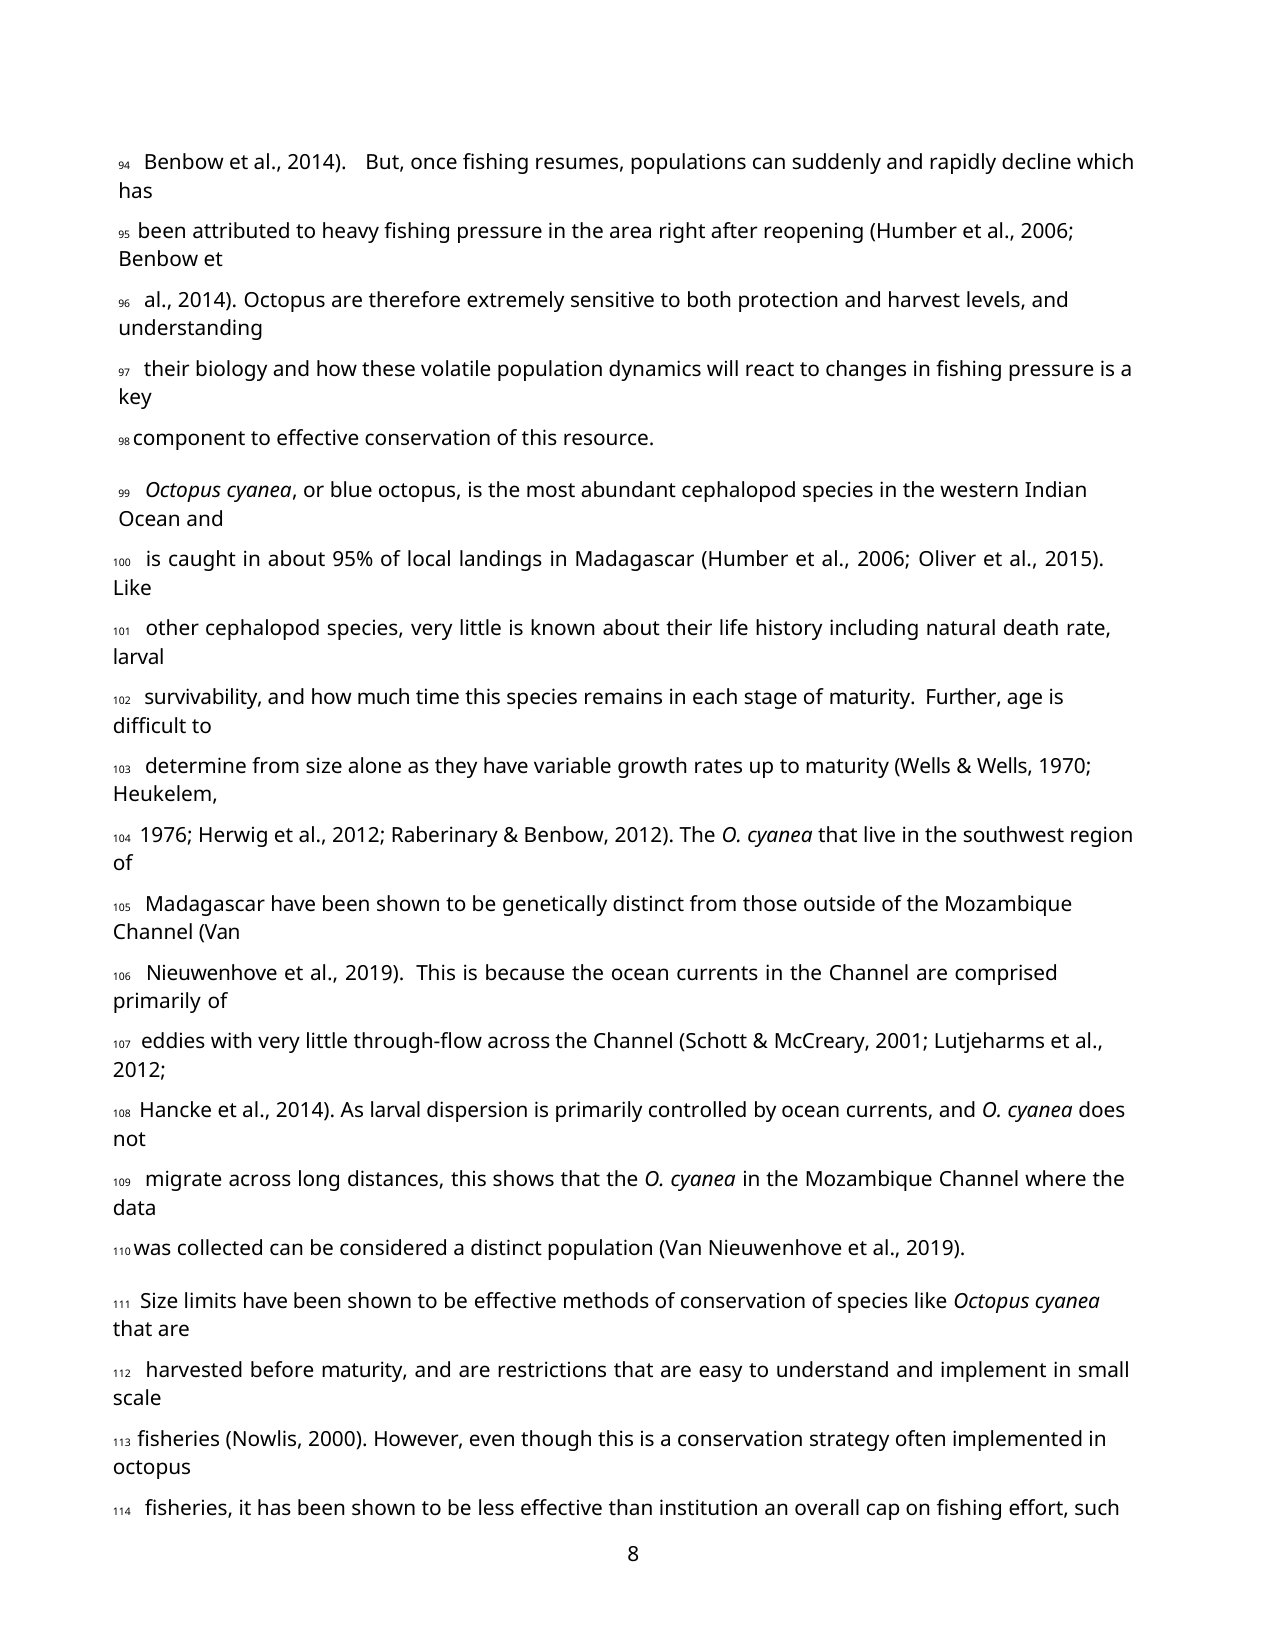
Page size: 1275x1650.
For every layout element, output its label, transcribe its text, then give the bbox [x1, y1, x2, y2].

text 111 Size limits have been shown to be effective methods of conservation of species like Octopus cyanea that are [113, 1286, 1137, 1343]
text 94 Benbow et al., 2014). But, once fishing resumes, populations can suddenly and rapidly decline which has [118, 147, 1137, 204]
text 97 their biology and how these volatile population dynamics will react to changes in fishing pressure is a key [118, 354, 1137, 411]
text 108 Hancke et al., 2014). As larval dispersion is primarily controlled by ocean currents, and O. cyanea does not [113, 1096, 1137, 1152]
text 96 al., 2014). Octopus are therefore extremely sensitive to both protection and harvest levels, and understanding [118, 285, 1137, 342]
text 98 component to effective conservation of this resource. [118, 423, 1137, 451]
text 100 is caught in about 95% of local landings in Madagascar (Humber et al., 2006; Oliver et al., 2015). Like [113, 544, 1137, 601]
text 103 determine from size alone as they have variable growth rates up to maturity (Wells & Wells, 1970; Heukelem, [113, 751, 1137, 808]
text 112 harvested before maturity, and are restrictions that are easy to understand and implement in small scale [113, 1355, 1137, 1412]
text 105 Madagascar have been shown to be genetically distinct from those outside of the Mozambique Channel (Van [113, 889, 1137, 946]
text 110 was collected can be considered a distinct population (Van Nieuwenhove et al., 2019). [113, 1233, 1137, 1262]
text 99 Octopus cyanea, or blue octopus, is the most abundant cephalopod species in the western Indian Ocean and [118, 476, 1137, 532]
text 95 been attributed to heavy fishing pressure in the area right after reopening (Humber et al., 2006; Benbow et [118, 216, 1137, 273]
text 102 survivability, and how much time this species remains in each stage of maturity. Further, age is difficult to [113, 682, 1137, 739]
text 101 other cephalopod species, very little is known about their life history including natural death rate, larval [113, 613, 1137, 670]
text 113 fisheries (Nowlis, 2000). However, even though this is a conservation strategy often implemented in octopus [113, 1424, 1137, 1481]
text 106 Nieuwenhove et al., 2019). This is because the ocean currents in the Channel are comprised primarily of [113, 958, 1137, 1014]
text 109 migrate across long distances, this shows that the O. cyanea in the Mozambique Channel where the data [113, 1164, 1137, 1221]
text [113, 1493, 1137, 1521]
text 104 1976; Herwig et al., 2012; Raberinary & Benbow, 2012). The O. cyanea that live in the southwest region of [113, 820, 1137, 877]
text 107 eddies with very little through-flow across the Channel (Schott & McCreary, 2001; Lutjeharms et al., 2012; [113, 1027, 1137, 1083]
